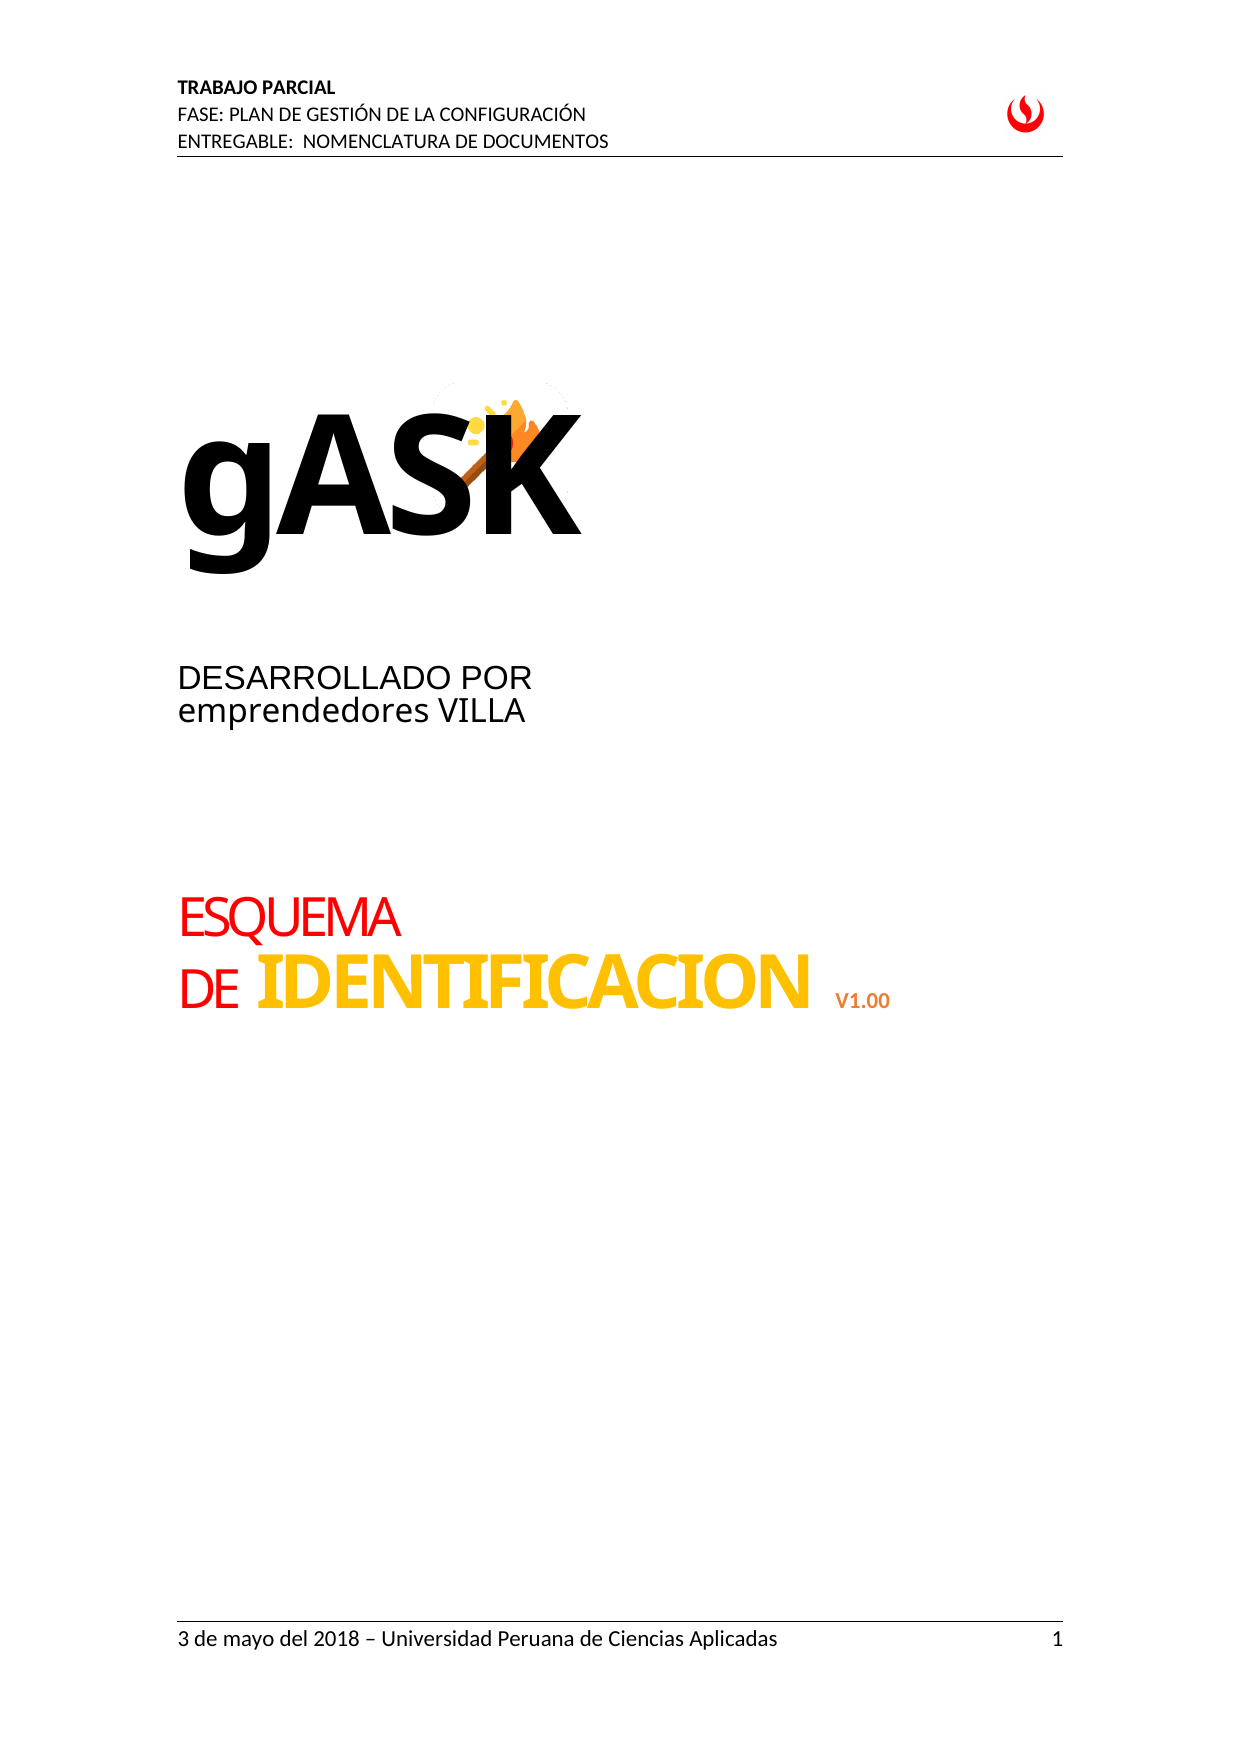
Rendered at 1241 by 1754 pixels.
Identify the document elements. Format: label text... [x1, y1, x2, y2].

text ESQUEMA DE IDENTIFICACION V1.00 [177, 890, 1063, 1031]
picture [1003, 90, 1048, 137]
text gASK [177, 389, 1063, 593]
picture [431, 382, 568, 389]
text DESARROLLADO POR emprendedores VILLA [177, 610, 1063, 732]
